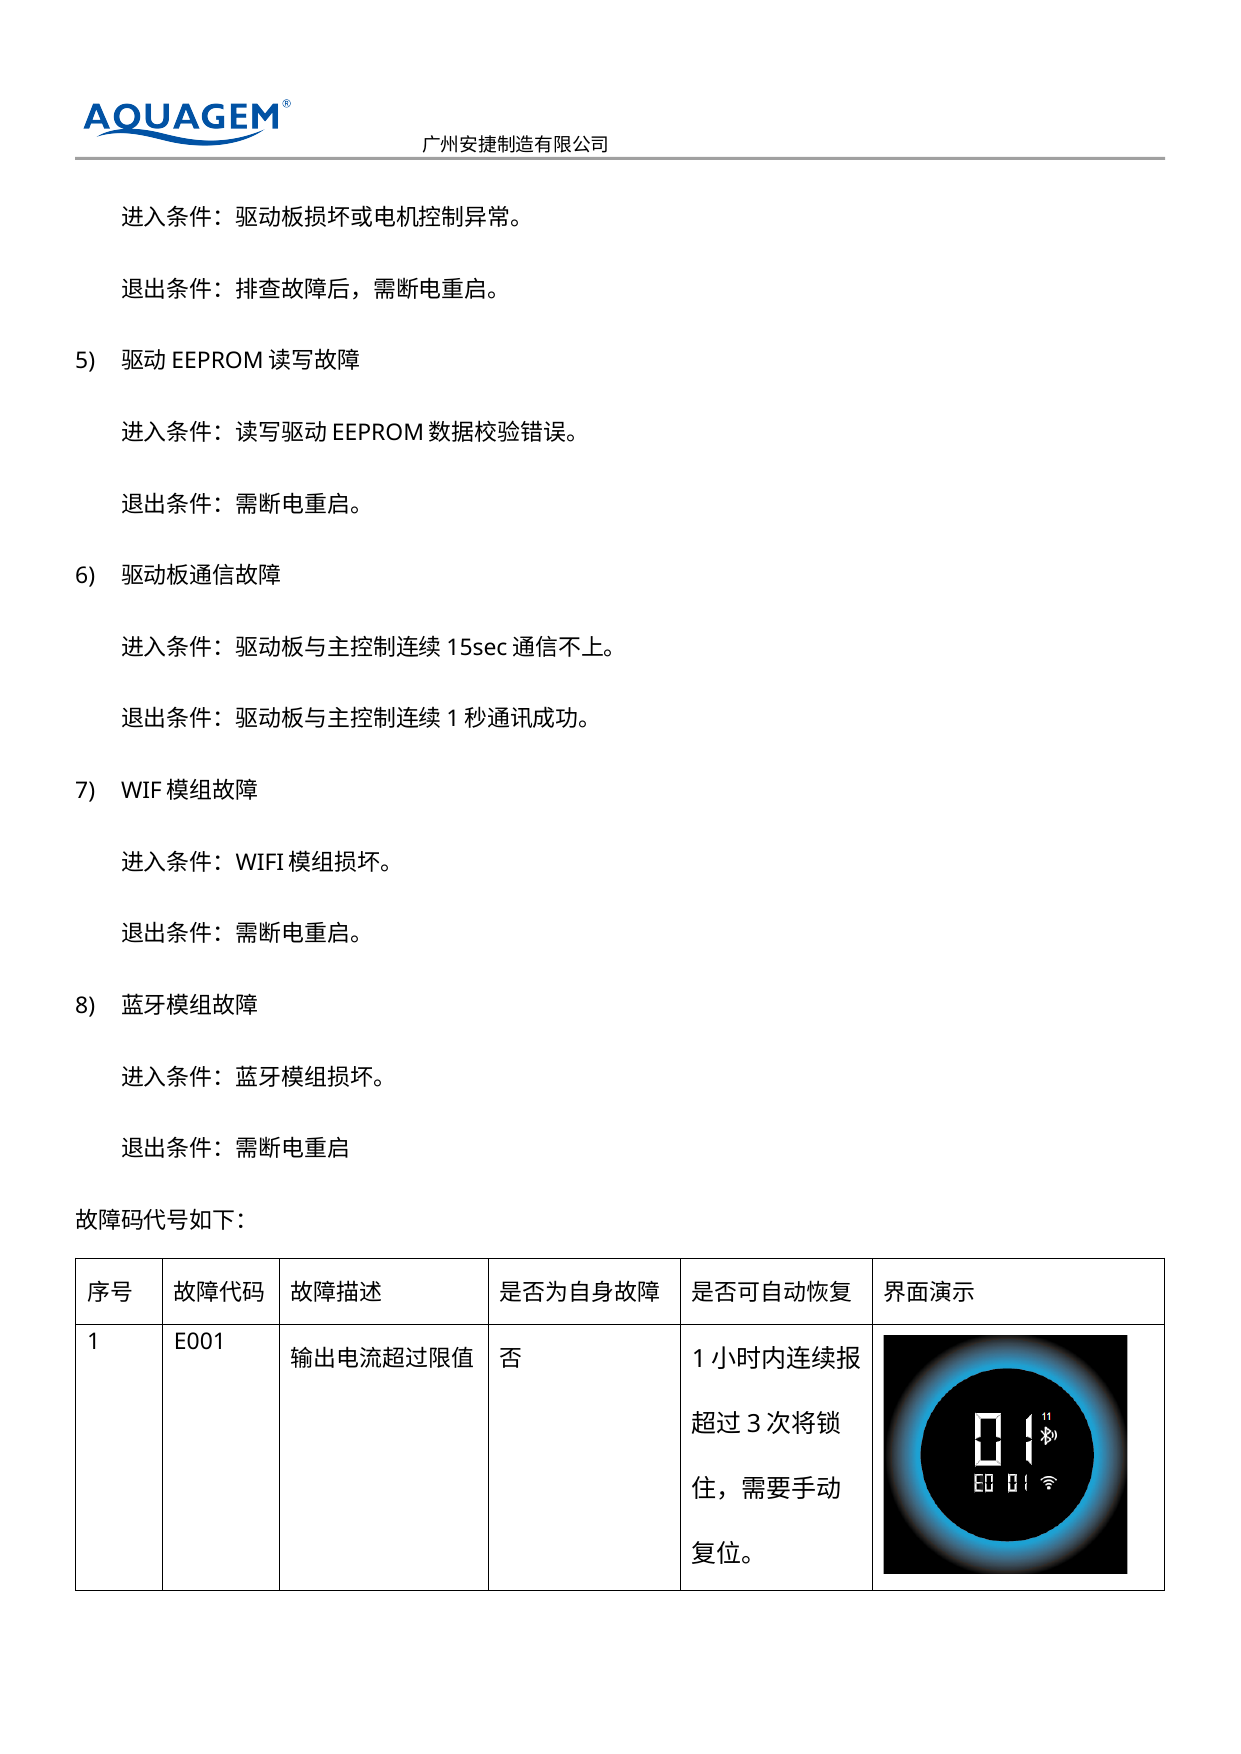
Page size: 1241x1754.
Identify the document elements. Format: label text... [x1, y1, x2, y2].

text 进入条件：WIFI模组损坏。 [121, 828, 1165, 893]
text 故障码代号如下： [75, 1186, 1165, 1251]
text 退出条件：驱动板与主控制连续1秒通讯成功。 [121, 684, 1165, 749]
table_header 故障描述 [280, 1259, 488, 1323]
list 蓝牙模组故障 [75, 971, 1165, 1036]
list 驱动EEPROM读写故障 [75, 326, 1165, 391]
table_header 故障代码 [163, 1259, 279, 1323]
text 进入条件：蓝牙模组损坏。 [121, 1043, 1165, 1108]
text 退出条件：需断电重启 [121, 1114, 1165, 1179]
table_cell 1小时内连续报超过3次将锁住，需要手动复位。 [681, 1325, 872, 1590]
table_header 是否为自身故障 [489, 1259, 680, 1323]
table_cell 输出电流超过限值 [280, 1325, 488, 1590]
table_header 序号 [76, 1259, 162, 1323]
picture [75, 88, 305, 152]
text 进入条件：驱动板与主控制连续15sec通信不上。 [121, 613, 1165, 678]
text 退出条件：需断电重启。 [121, 899, 1165, 964]
text 退出条件：排查故障后，需断电重启。 [121, 255, 1165, 320]
list 驱动板通信故障 [75, 541, 1165, 606]
picture [883, 1335, 1128, 1574]
table_cell E001 [163, 1325, 279, 1590]
table_header 是否可自动恢复 [681, 1259, 872, 1323]
list WIF模组故障 [75, 756, 1165, 821]
table_cell [873, 1325, 1164, 1590]
table_header 界面演示 [873, 1259, 1164, 1323]
table_cell 1 [76, 1325, 162, 1590]
text 进入条件：读写驱动EEPROM数据校验错误。 [121, 398, 1165, 463]
text 进入条件：驱动板损坏或电机控制异常。 [121, 183, 1165, 248]
text 退出条件：需断电重启。 [121, 469, 1165, 534]
table_cell 否 [489, 1325, 680, 1590]
